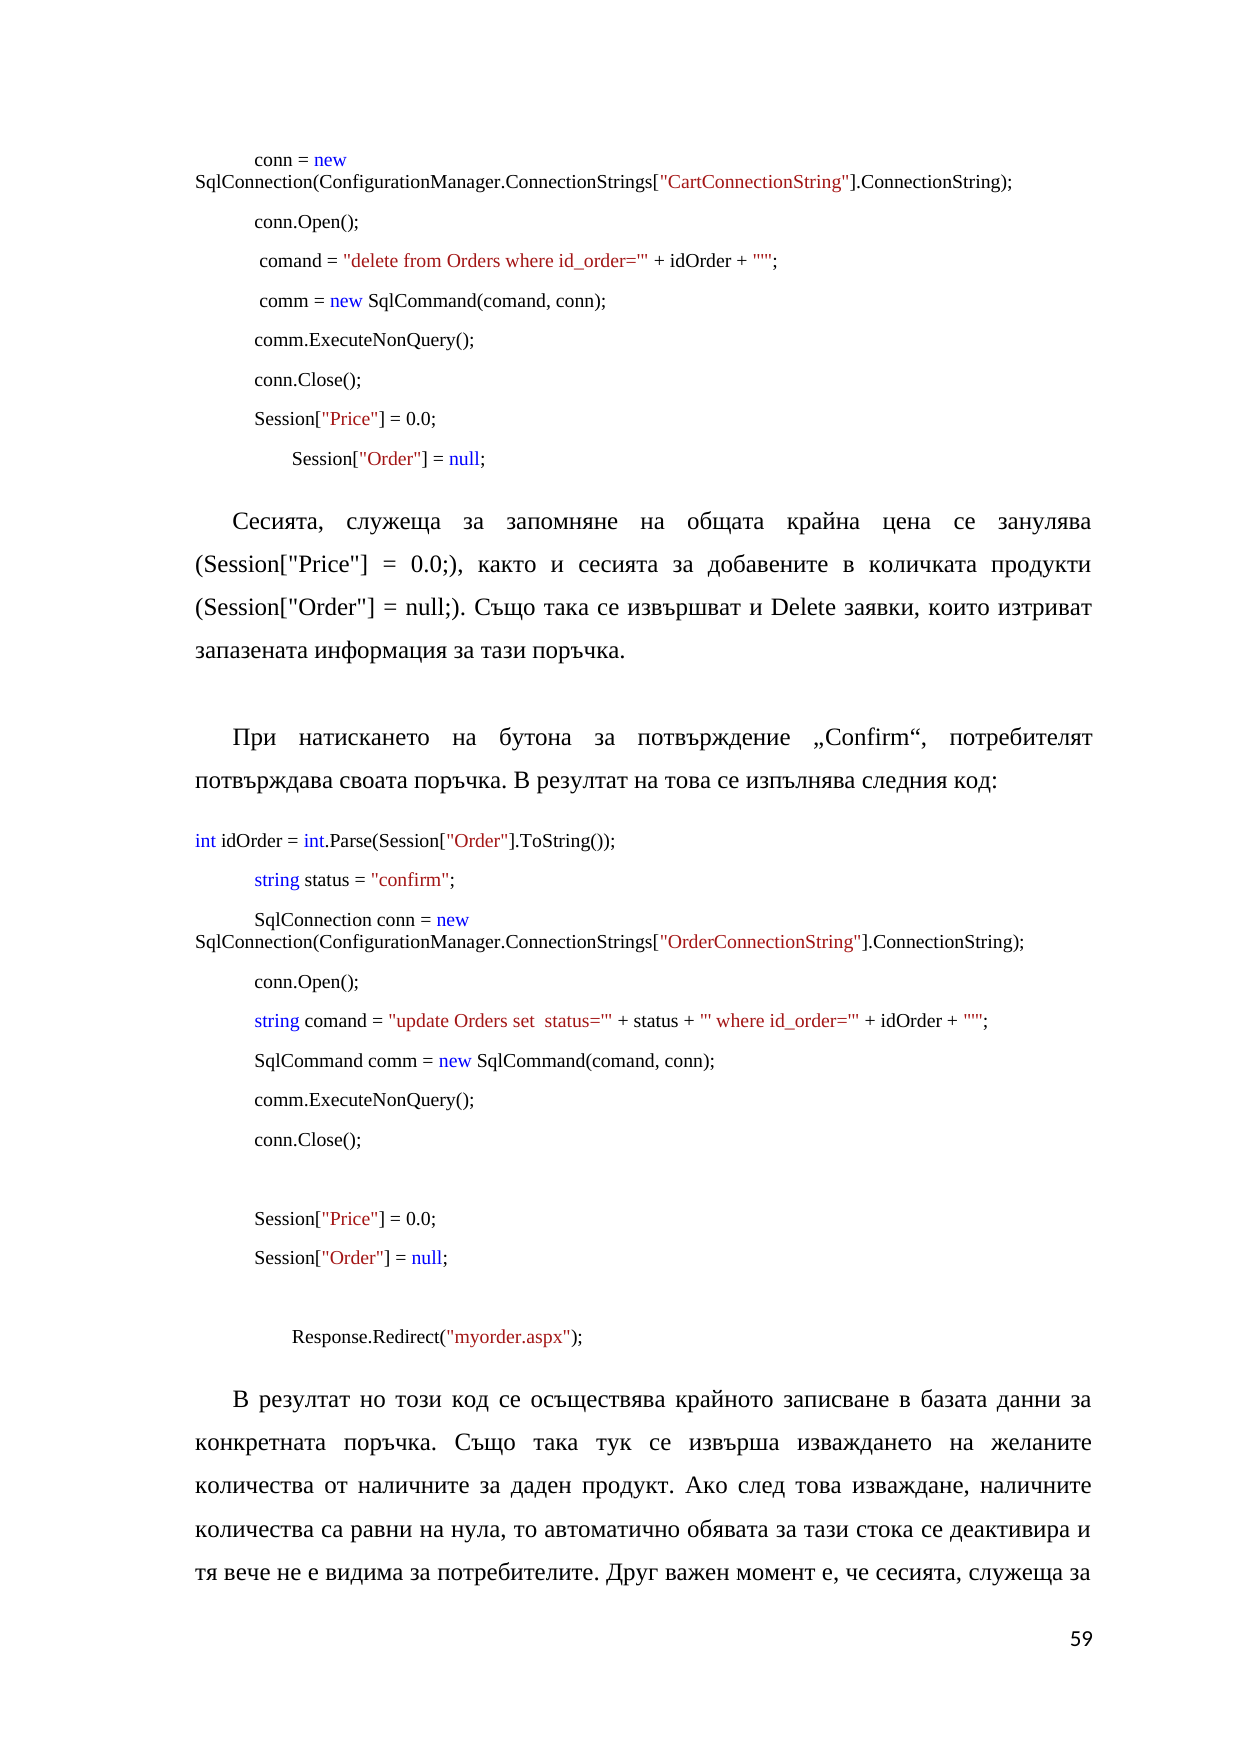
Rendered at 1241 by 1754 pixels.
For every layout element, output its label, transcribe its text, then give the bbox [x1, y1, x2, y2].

text SqlConnection conn = new SqlConnection(ConfigurationManager.ConnectionStrings["OrderConnectionString"].ConnectionString); [195, 908, 1093, 953]
text comand = "delete from Orders where id_order='" + idOrder + "'"; [195, 249, 1093, 272]
list Сесията, служеща за запомняне на общата крайна цена се занулява (Session["Price"] = 0.0;), както и сесията за добавените в количката продукти (Session["Order"] = null;). Също така се извършват и Delete заявки, които изтриват запазената информация за тази поръчка. [195, 506, 1093, 664]
text SqlCommand comm = new SqlCommand(comand, conn); [195, 1049, 1093, 1072]
text Session["Price"] = 0.0; [195, 1207, 1093, 1229]
text Session["Order"] = null; [195, 1246, 1093, 1269]
list Session["Order"] = null; [195, 447, 1093, 469]
text comm.ExecuteNonQuery(); [195, 1088, 1093, 1111]
list При натискането на бутона за потвърждение „Confirm“, потребителят потвърждава своата поръчка. В резултат на това се изпълнява следния код: [195, 722, 1093, 793]
text int idOrder = int.Parse(Session["Order"].ToString()); [195, 829, 1093, 851]
text comm.ExecuteNonQuery(); [195, 328, 1093, 351]
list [195, 1384, 1093, 1586]
text Session["Price"] = 0.0; [195, 407, 1093, 430]
text conn = new SqlConnection(ConfigurationManager.ConnectionStrings["CartConnectionString"].ConnectionString); [195, 148, 1093, 193]
text string status = "confirm"; [195, 868, 1093, 891]
list Response.Redirect("myorder.aspx"); [195, 1325, 1093, 1348]
text conn.Close(); [195, 368, 1093, 391]
text string comand = "update Orders set status='" + status + "' where id_order='" + idOrder + "'"; [195, 1009, 1093, 1032]
text conn.Open(); [195, 970, 1093, 993]
text comm = new SqlCommand(comand, conn); [195, 289, 1093, 312]
text conn.Open(); [195, 210, 1093, 233]
text conn.Close(); [195, 1128, 1093, 1151]
